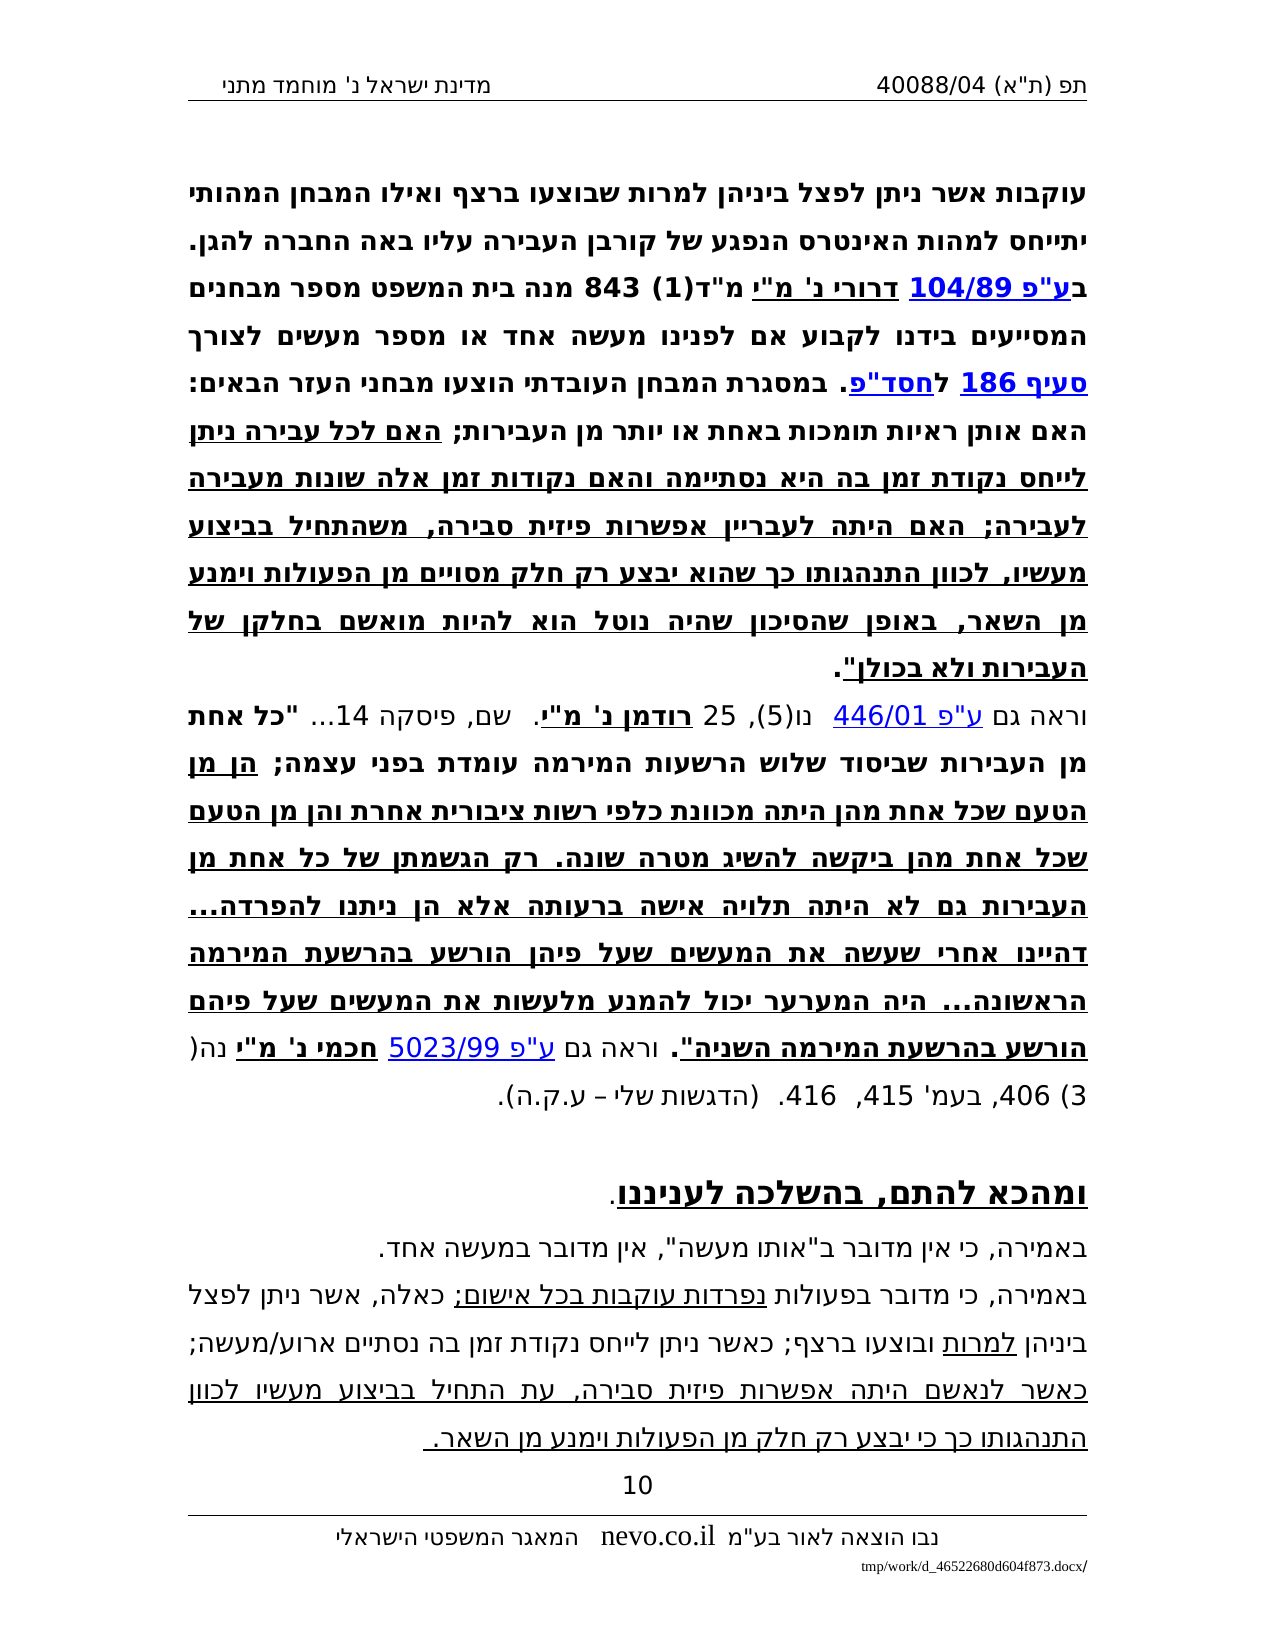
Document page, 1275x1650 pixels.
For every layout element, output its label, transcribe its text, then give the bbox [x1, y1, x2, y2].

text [187, 177, 1087, 489]
text באמירה, כי אין מדובר ב"אותו מעשה", אין מדובר במעשה אחד. [187, 1232, 1087, 1264]
text באמירה, כי מדובר בפעולות נפרדות עוקבות בכל אישום; כאלה, אשר ניתן לפצל ביניהן למרות ובוצעו ברצף; כאשר ניתן לייחס נקודת זמן בה נסתיים ארוע/מעשה; כאשר לנאשם היתה אפשרות פיזית סבירה, עת התחיל בביצוע מעשיו לכוון התנהגותו כך כי יבצע רק חלק מן הפעולות וימנע מן השאר. [187, 1279, 1087, 1454]
text ומהכא להתם, בהשלכה לעניננו. [187, 1174, 1087, 1213]
text וראה גם ע"פ 446/01 נו(5), 25 רודמן נ' מ"י. שם, פיסקה 14... "כל אחת מן העבירות שביסוד שלוש הרשעות המירמה עומדת בפני עצמה; הן מן הטעם שכל אחת מהן היתה מכוונת כלפי רשות ציבורית אחרת והן מן הטעם שכל אחת מהן ביקשה להשיג מטרה שונה. רק הגשמתן של כל אחת מן העבירות גם לא היתה תלויה אישה ברעותה אלא הן ניתנו להפרדה... דהיינו אחרי שעשה את המעשים שעל פיהן הורשע בהרשעת המירמה הראשונה... היה המערער יכול להמנע מלעשות את המעשים שעל פיהם הורשע בהרשעת המירמה השניה". וראה גם ע"פ 5023/99 חכמי נ' מ"י נה(3) 406, בעמ' 415, 416. (הדגשות שלי – ע.ק.ה). [187, 700, 1087, 1111]
